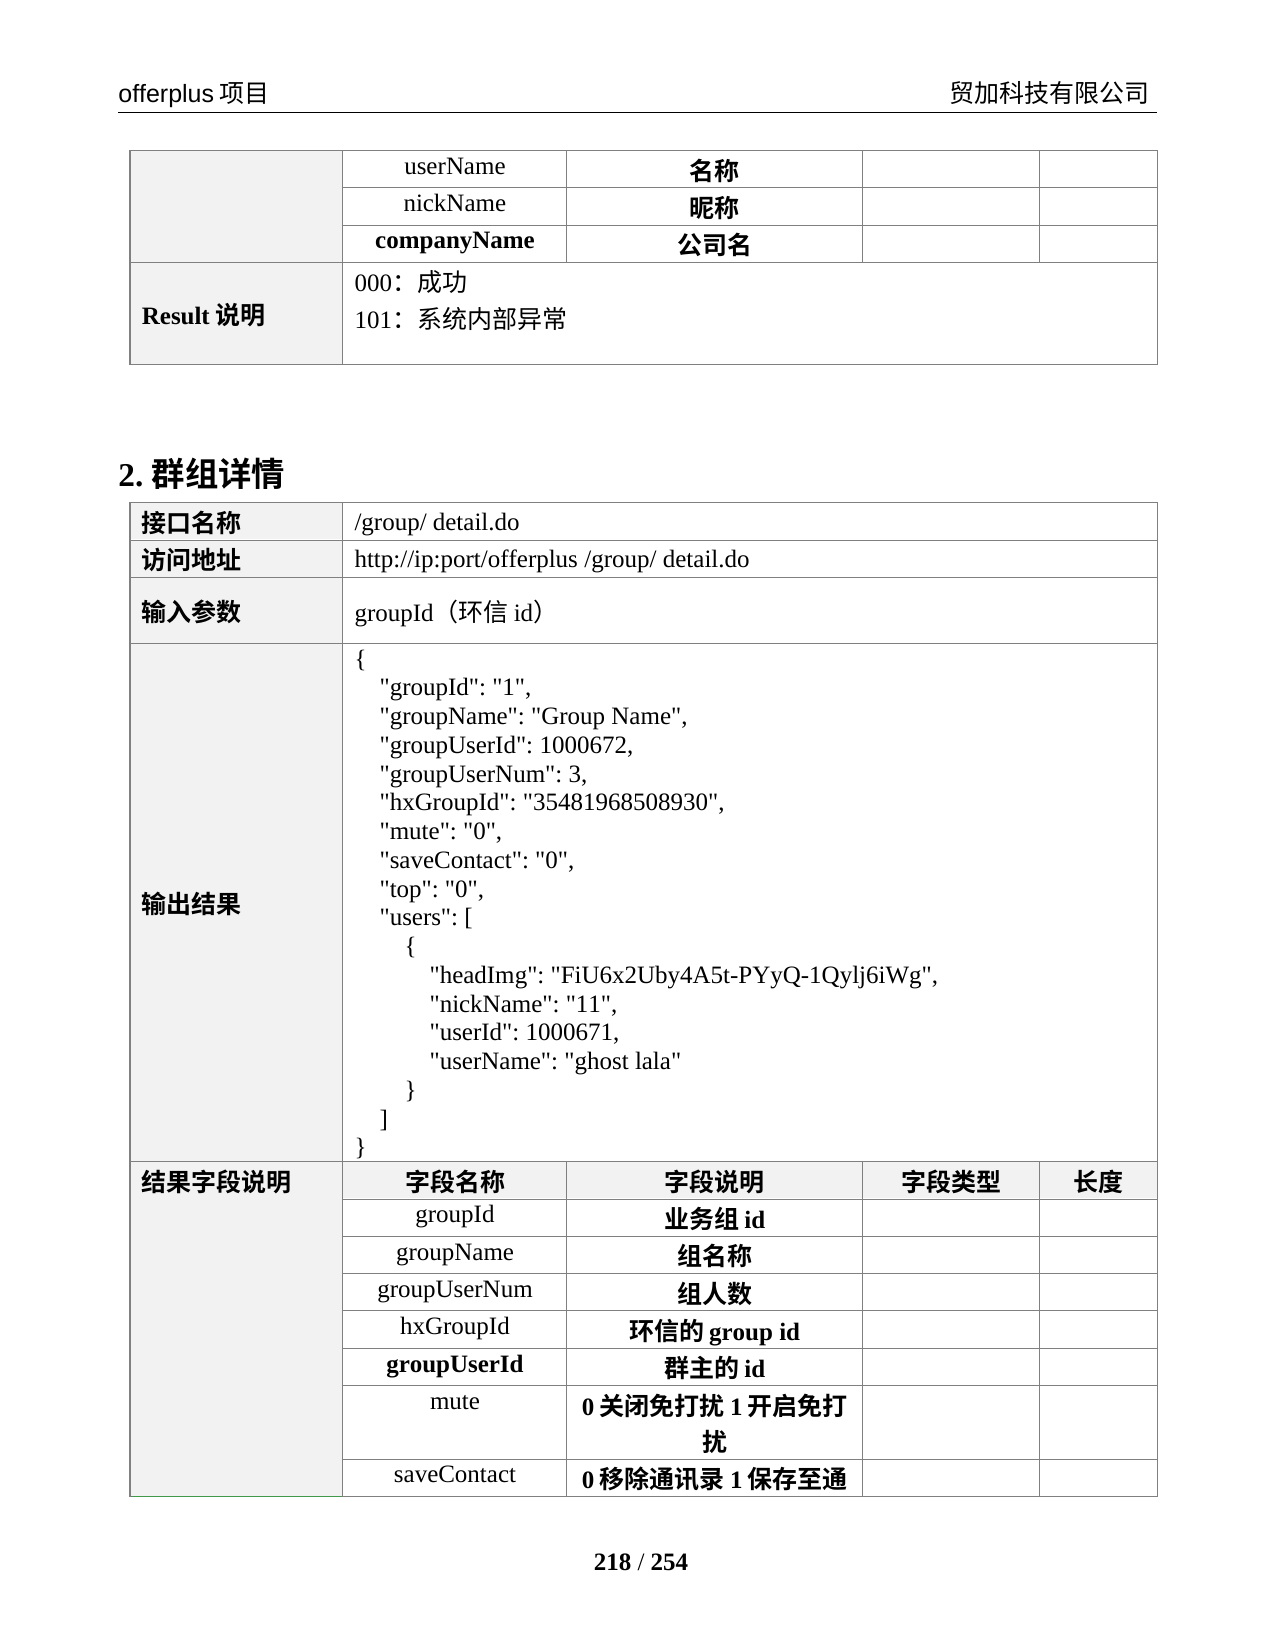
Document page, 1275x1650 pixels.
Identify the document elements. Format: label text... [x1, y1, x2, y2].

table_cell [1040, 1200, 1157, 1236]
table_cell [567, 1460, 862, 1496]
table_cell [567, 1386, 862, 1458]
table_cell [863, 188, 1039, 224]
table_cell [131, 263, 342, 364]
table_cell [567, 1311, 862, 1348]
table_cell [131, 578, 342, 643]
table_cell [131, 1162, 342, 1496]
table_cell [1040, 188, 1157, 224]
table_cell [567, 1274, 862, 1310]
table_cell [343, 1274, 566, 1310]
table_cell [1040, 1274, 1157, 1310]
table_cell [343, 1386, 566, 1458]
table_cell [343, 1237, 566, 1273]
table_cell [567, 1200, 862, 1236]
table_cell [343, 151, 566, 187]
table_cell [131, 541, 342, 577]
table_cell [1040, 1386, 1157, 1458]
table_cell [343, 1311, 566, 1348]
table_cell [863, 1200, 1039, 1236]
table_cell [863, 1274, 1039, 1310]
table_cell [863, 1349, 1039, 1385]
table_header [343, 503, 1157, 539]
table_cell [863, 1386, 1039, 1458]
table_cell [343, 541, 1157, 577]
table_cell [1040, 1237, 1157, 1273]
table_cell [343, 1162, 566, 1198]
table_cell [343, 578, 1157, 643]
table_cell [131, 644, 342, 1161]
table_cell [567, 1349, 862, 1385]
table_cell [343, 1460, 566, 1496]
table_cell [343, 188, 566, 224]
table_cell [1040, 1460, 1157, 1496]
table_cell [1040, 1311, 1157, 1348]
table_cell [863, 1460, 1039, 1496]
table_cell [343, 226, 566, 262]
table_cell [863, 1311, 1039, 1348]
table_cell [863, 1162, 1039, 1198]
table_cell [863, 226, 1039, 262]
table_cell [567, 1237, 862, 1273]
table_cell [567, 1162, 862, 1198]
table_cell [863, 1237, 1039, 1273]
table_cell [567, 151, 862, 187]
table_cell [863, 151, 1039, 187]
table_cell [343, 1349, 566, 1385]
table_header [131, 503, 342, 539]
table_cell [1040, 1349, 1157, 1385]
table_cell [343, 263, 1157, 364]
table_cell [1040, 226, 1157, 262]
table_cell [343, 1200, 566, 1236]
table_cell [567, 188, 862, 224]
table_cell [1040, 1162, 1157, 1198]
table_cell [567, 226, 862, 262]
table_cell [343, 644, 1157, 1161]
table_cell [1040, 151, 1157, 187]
subtitle 群组详情 [118, 448, 1157, 496]
